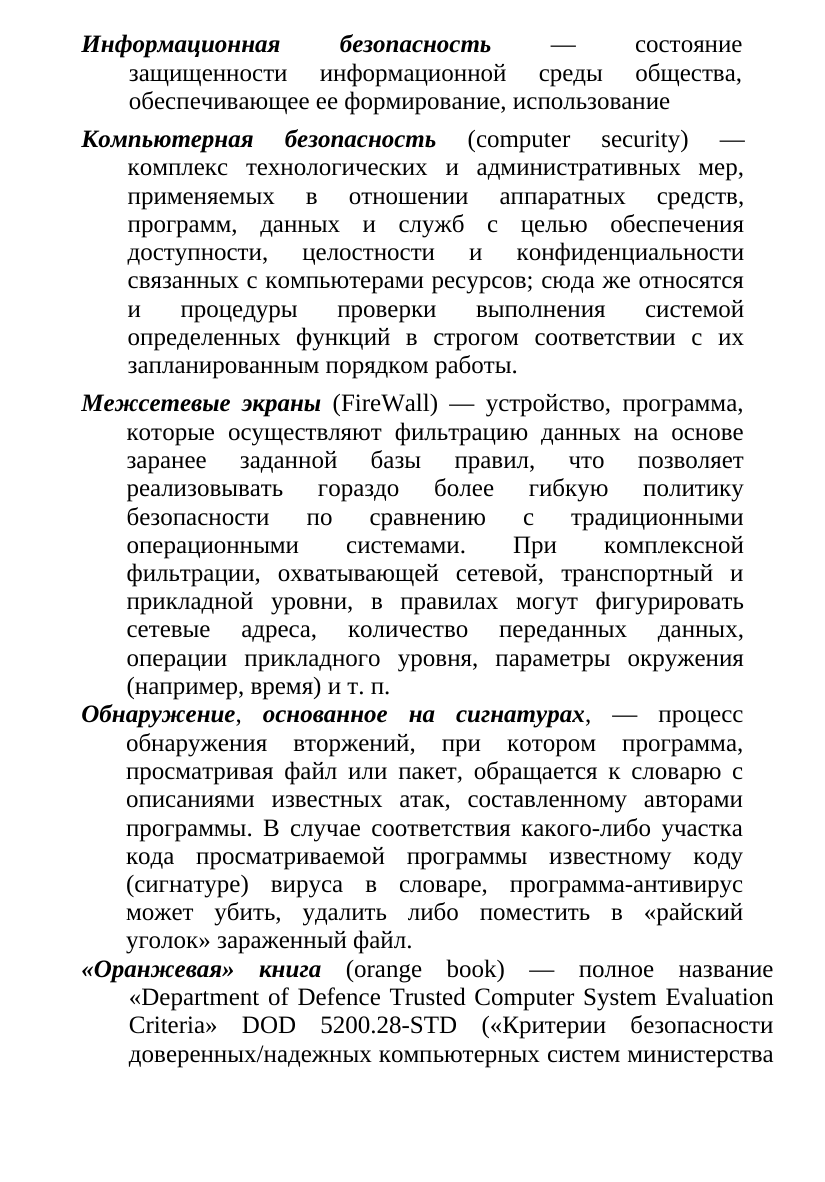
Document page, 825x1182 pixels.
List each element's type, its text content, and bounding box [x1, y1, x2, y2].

text Информационная безопасность — состояние защищенности информационной среды общества, обеспечивающее ее формирование, использование [81, 30, 742, 114]
text Межсетевые экраны (FireWall) — устройство, программа, которые осуществляют фильтрацию данных на основе заранее заданной базы правил, что позволяет реализовывать гораздо более гибкую политику безопасности по сравнению с традиционными операционными системами. При комплексной фильтрации, охватывающей сетевой, транспортный и прикладной уровни, в правилах могут фигурировать сетевые адреса, количество переданных данных, операции прикладного уровня, параметры окружения (например, время) и т. п. [81, 389, 744, 700]
text Обнаружение, основанное на сигнатурах, — процесс обнаружения вторжений, при котором программа, просматривая файл или пакет, обращается к словарю с описаниями известных атак, составленному авторами программы. В случае соответствия какого-либо участка кода просматриваемой программы известному коду (сигнатуре) вируса в словаре, программа-антивирус может убить, удалить либо поместить в «райский уголок» зараженный файл. [81, 700, 743, 954]
text Компьютерная безопасность (computer security) — комплекс технологических и административных мер, применяемых в отношении аппаратных средств, программ, данных и служб с целью обеспечения доступности, целостности и конфиденциальности связанных с компьютерами ресурсов; сюда же относятся и процедуры проверки выполнения системой определенных функций в строгом соответствии с их запланированным порядком работы. [81, 125, 744, 379]
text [81, 955, 774, 1068]
